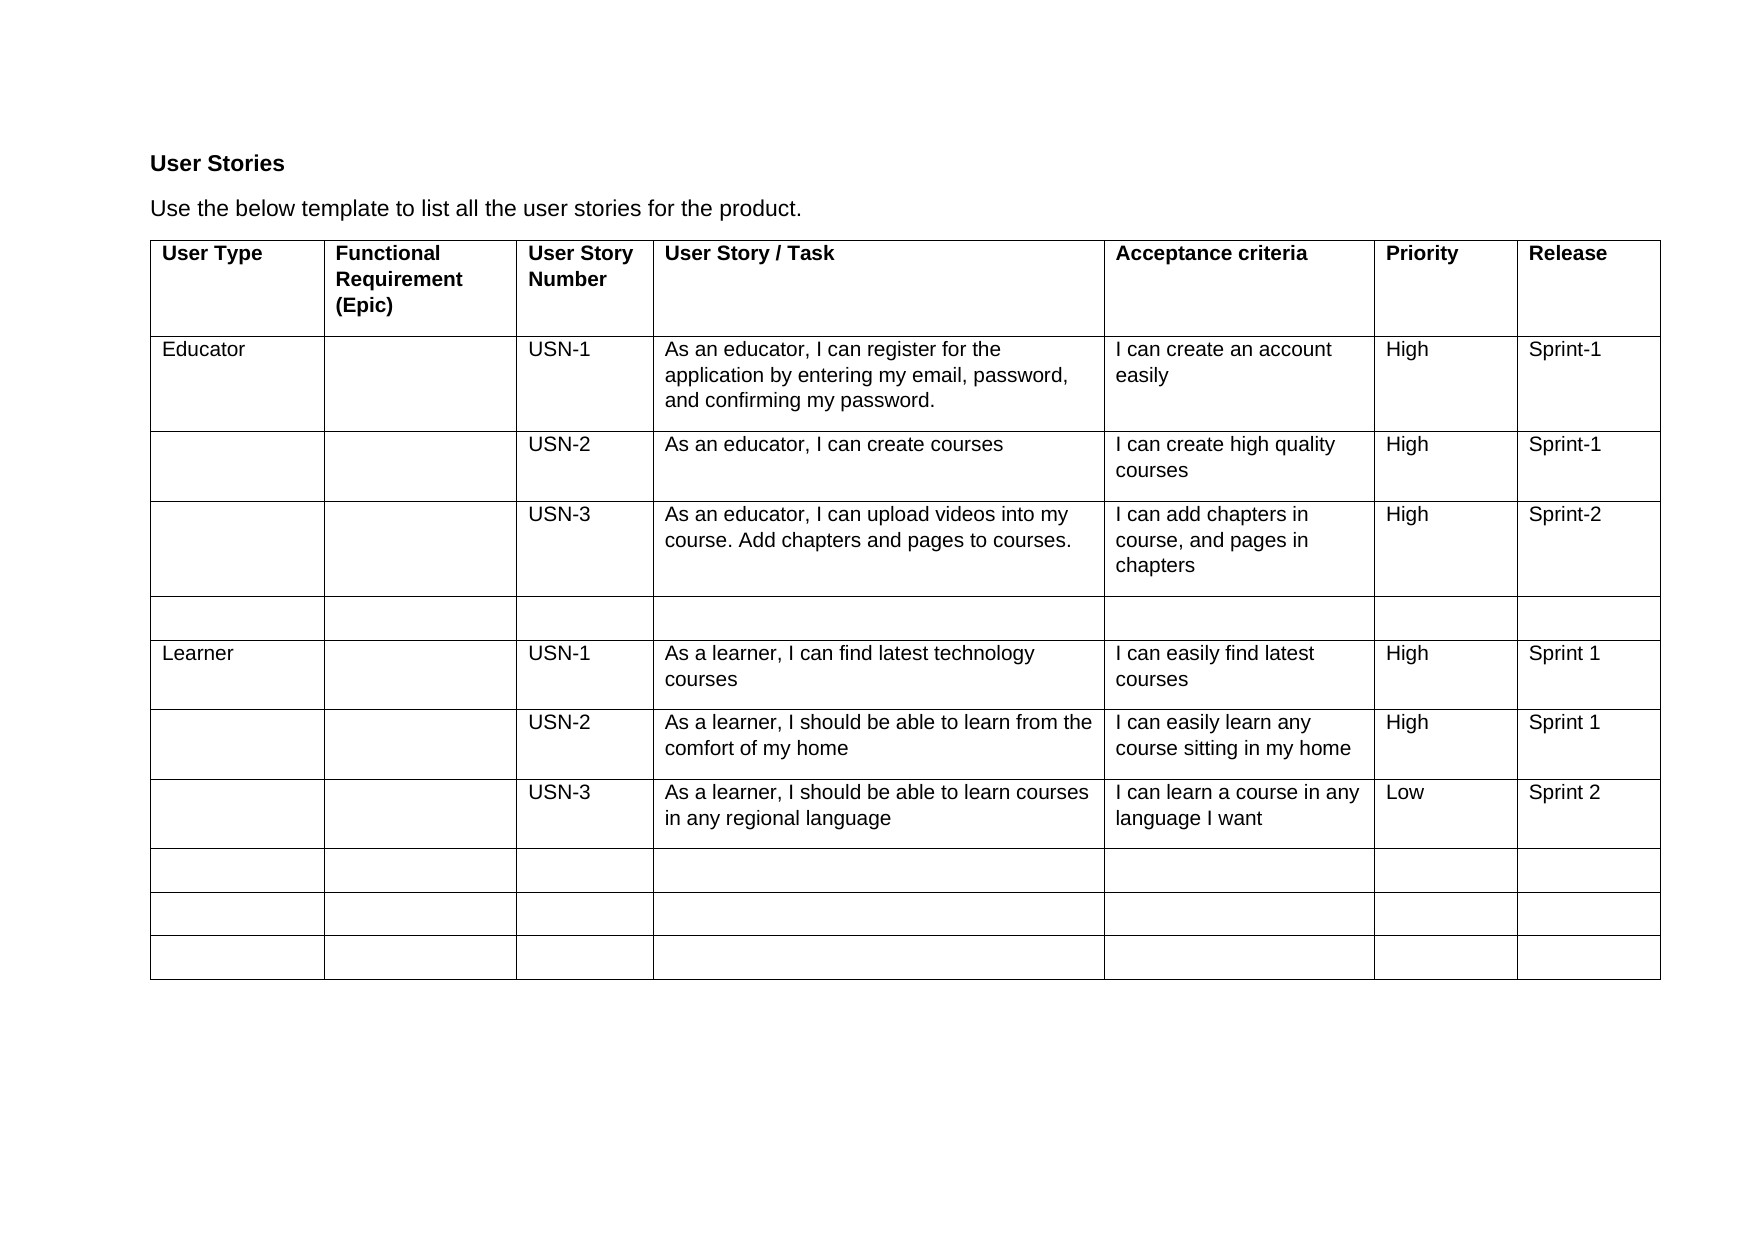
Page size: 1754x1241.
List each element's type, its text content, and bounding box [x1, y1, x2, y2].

table_cell [151, 502, 324, 596]
table_cell USN-1 [517, 337, 653, 431]
table_cell As an educator, I can register for the application by entering my email, password, and confirming my password. [654, 337, 1104, 431]
table_cell [654, 936, 1104, 979]
table_cell High [1375, 502, 1517, 596]
table_cell Learner [151, 641, 324, 709]
table_cell Sprint-1 [1518, 432, 1660, 501]
table_cell [325, 849, 516, 892]
text User Stories [150, 150, 1665, 176]
table_cell Sprint 1 [1518, 710, 1660, 779]
table_cell [325, 502, 516, 596]
table_cell Sprint-1 [1518, 337, 1660, 431]
table_cell [325, 337, 516, 431]
table_cell [151, 597, 324, 639]
table_cell [151, 432, 324, 501]
table_cell [325, 432, 516, 501]
table_cell [151, 710, 324, 779]
table_cell I can create an account easily [1105, 337, 1374, 431]
text Use the below template to list all the user stories for the product. [150, 195, 1665, 221]
table_cell [1375, 893, 1517, 935]
table_cell High [1375, 710, 1517, 779]
table_cell [1105, 849, 1374, 892]
table_cell [325, 597, 516, 639]
table_cell [325, 710, 516, 779]
table_cell USN-2 [517, 710, 653, 779]
table_cell I can learn a course in any language I want [1105, 780, 1374, 848]
table_cell [1105, 893, 1374, 935]
table_cell USN-3 [517, 780, 653, 848]
table_cell [1518, 936, 1660, 979]
table_header User Type [151, 241, 324, 336]
table_cell [517, 936, 653, 979]
table_cell [1518, 893, 1660, 935]
table_cell [654, 893, 1104, 935]
table_cell [517, 597, 653, 639]
table_cell USN-1 [517, 641, 653, 709]
table_cell [325, 780, 516, 848]
table_cell USN-2 [517, 432, 653, 501]
table_cell High [1375, 432, 1517, 501]
table_cell [1105, 936, 1374, 979]
table_cell Sprint 1 [1518, 641, 1660, 709]
table_cell As a learner, I should be able to learn courses in any regional language [654, 780, 1104, 848]
table_header Acceptance criteria [1105, 241, 1374, 336]
table_cell Educator [151, 337, 324, 431]
table_cell [151, 849, 324, 892]
table_cell [517, 849, 653, 892]
table_cell I can add chapters in course, and pages in chapters [1105, 502, 1374, 596]
table_cell I can create high quality courses [1105, 432, 1374, 501]
table_cell Sprint-2 [1518, 502, 1660, 596]
table_cell I can easily learn any course sitting in my home [1105, 710, 1374, 779]
table_cell Sprint 2 [1518, 780, 1660, 848]
table_cell [151, 780, 324, 848]
table_cell [654, 597, 1104, 639]
table_cell [1375, 936, 1517, 979]
table_cell As an educator, I can upload videos into my course. Add chapters and pages to courses. [654, 502, 1104, 596]
table_cell Low [1375, 780, 1517, 848]
table_header User Story / Task [654, 241, 1104, 336]
table_cell [1375, 849, 1517, 892]
table_cell High [1375, 337, 1517, 431]
table_cell As an educator, I can create courses [654, 432, 1104, 501]
table_cell As a learner, I can find latest technology courses [654, 641, 1104, 709]
table_cell [1105, 597, 1374, 639]
table_cell USN-3 [517, 502, 653, 596]
table_header User Story Number [517, 241, 653, 336]
table_cell As a learner, I should be able to learn from the comfort of my home [654, 710, 1104, 779]
table_cell [151, 893, 324, 935]
table_header Release [1518, 241, 1660, 336]
table_cell [325, 641, 516, 709]
table_cell [1518, 849, 1660, 892]
table_header Functional Requirement (Epic) [325, 241, 516, 336]
table_cell [654, 849, 1104, 892]
table_cell [1375, 597, 1517, 639]
table_header Priority [1375, 241, 1517, 336]
table_cell High [1375, 641, 1517, 709]
table_cell [325, 936, 516, 979]
table_cell [325, 893, 516, 935]
table_cell I can easily find latest courses [1105, 641, 1374, 709]
table_cell [517, 893, 653, 935]
table_cell [151, 936, 324, 979]
table_cell [1518, 597, 1660, 639]
